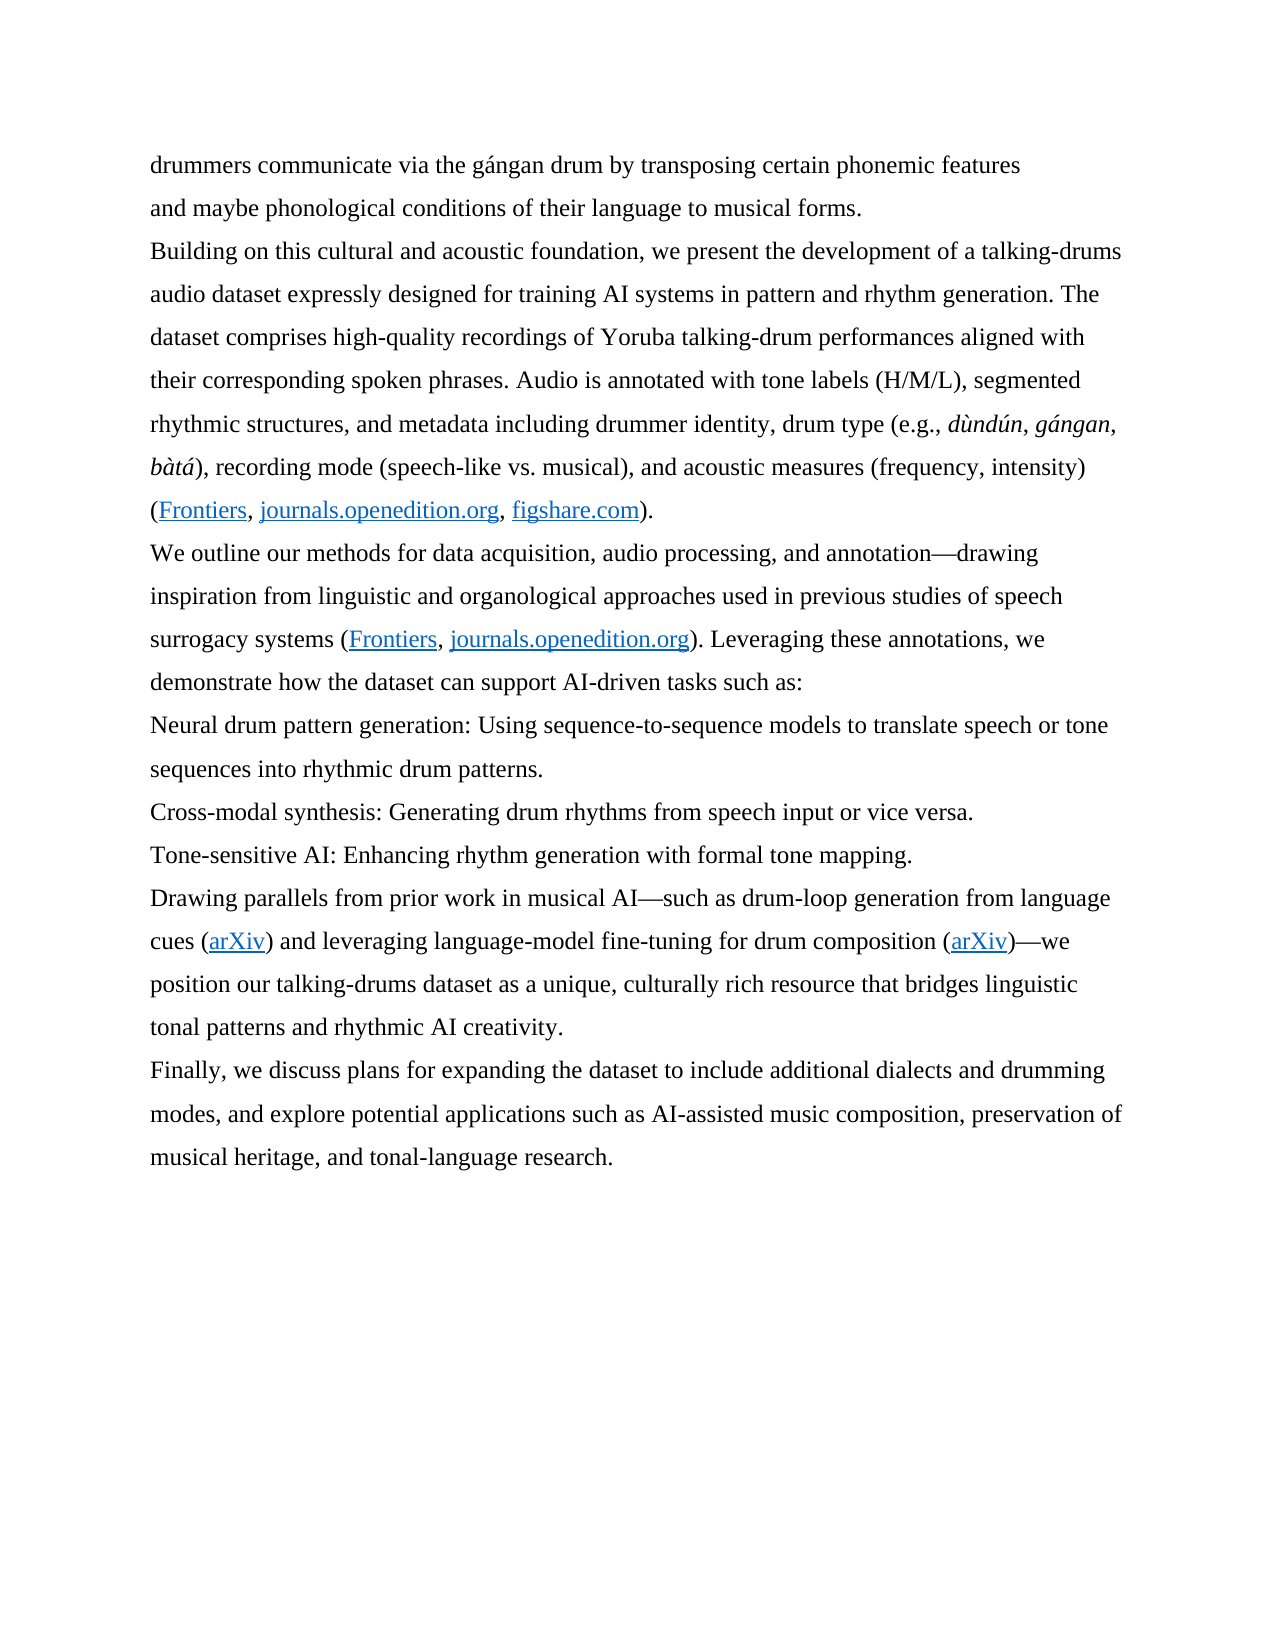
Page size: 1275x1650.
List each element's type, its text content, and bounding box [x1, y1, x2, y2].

text Finally, we discuss plans for expanding the dataset to include additional dialects and drumming modes, and explore potential applications such as AI-assisted music composition, preservation of musical heritage, and tonal-language research. [150, 1056, 1125, 1171]
text Cross-modal synthesis: Generating drum rhythms from speech input or vice versa. [150, 797, 1125, 826]
text Neural drum pattern generation: Using sequence-to-sequence models to translate speech or tone sequences into rhythmic drum patterns. [150, 711, 1125, 782]
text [150, 150, 1125, 222]
text Building on this cultural and acoustic foundation, we present the development of a talking-drums audio dataset expressly designed for training AI systems in pattern and rhythm generation. The dataset comprises high-quality recordings of Yoruba talking-drum performances aligned with their corresponding spoken phrases. Audio is annotated with tone labels (H/M/L), segmented rhythmic structures, and metadata including drummer identity, drum type (e.g., dùndún, gángan, bàtá), recording mode (speech-like vs. musical), and acoustic measures (frequency, intensity) (Frontiers, journals.openedition.org, figshare.com). [150, 236, 1125, 524]
text We outline our methods for data acquisition, audio processing, and annotation—drawing inspiration from linguistic and organological approaches used in previous studies of speech surrogacy systems (Frontiers, journals.openedition.org). Leveraging these annotations, we demonstrate how the dataset can support AI-driven tasks such as: [150, 538, 1125, 696]
text Tone-sensitive AI: Enhancing rhythm generation with formal tone mapping. [150, 840, 1125, 869]
text Drawing parallels from prior work in musical AI—such as drum-loop generation from language cues (arXiv) and leveraging language-model fine-tuning for drum composition (arXiv)—we position our talking-drums dataset as a unique, culturally rich resource that bridges linguistic tonal patterns and rhythmic AI creativity. [150, 883, 1125, 1041]
